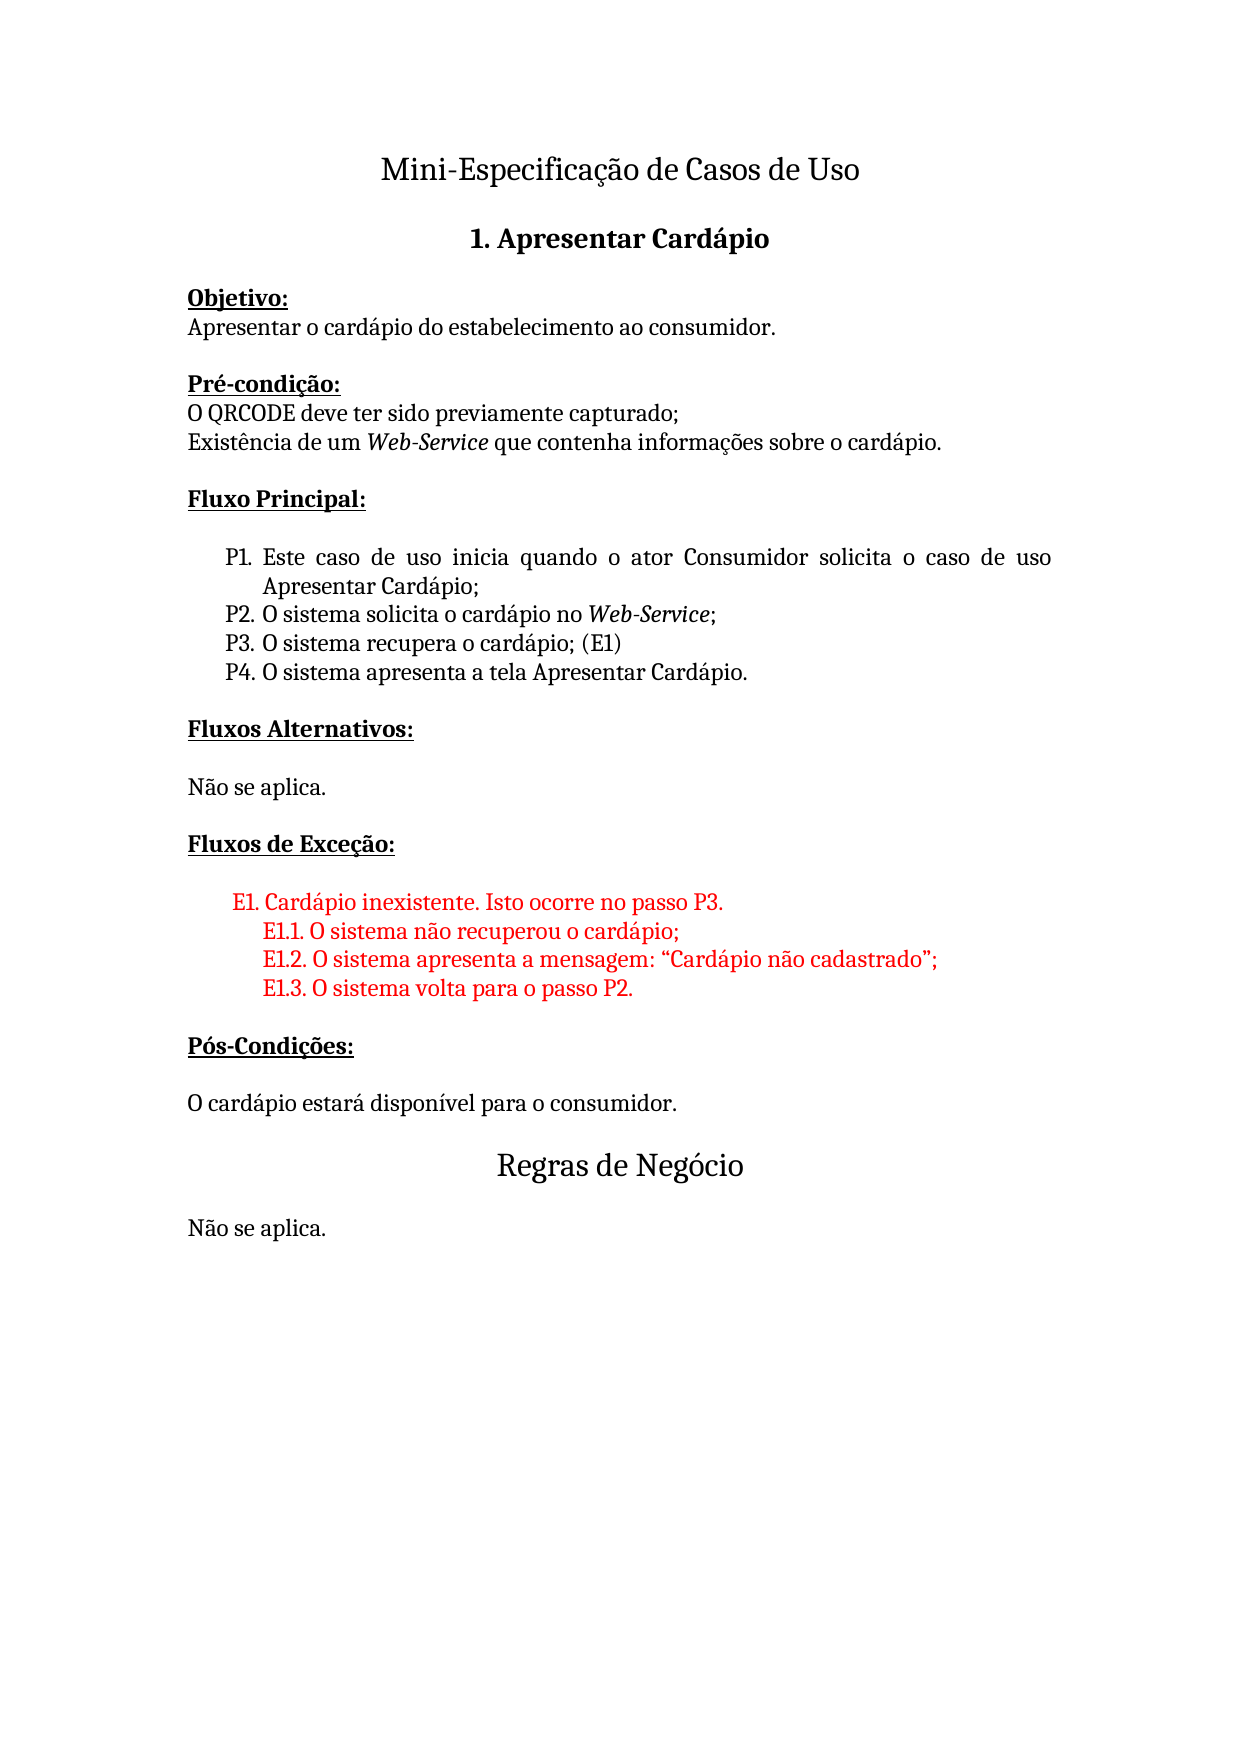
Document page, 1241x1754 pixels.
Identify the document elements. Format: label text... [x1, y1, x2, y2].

text E1.3. O sistema volta para o passo P2. [232, 974, 1053, 1003]
list O sistema recupera o cardápio; (E1) [225, 629, 1053, 658]
text Regras de Negócio [187, 1147, 1053, 1185]
text Fluxos Alternativos: [187, 715, 1053, 744]
text O QRCODE deve ter sido previamente capturado; [187, 399, 1053, 428]
text Fluxos de Exceção: [187, 830, 1053, 859]
text O cardápio estará disponível para o consumidor. [187, 1089, 1053, 1118]
text Mini-Especificação de Casos de Uso [187, 150, 1053, 188]
text Pós-Condições: [187, 1032, 1053, 1060]
text E1.2. O sistema apresenta a mensagem: “Cardápio não cadastrado”; [232, 945, 1053, 974]
text Existência de um Web-Service que contenha informações sobre o cardápio. [187, 428, 1053, 457]
text Fluxo Principal: [187, 485, 1053, 514]
list O sistema solicita o cardápio no Web-Service; [225, 600, 1053, 629]
list O sistema apresenta a tela Apresentar Cardápio. [225, 658, 1053, 687]
text Pré-condição: [187, 370, 1053, 399]
text E1. Cardápio inexistente. Isto ocorre no passo P3. [232, 888, 1053, 917]
text Apresentar o cardápio do estabelecimento ao consumidor. [187, 313, 1053, 342]
text Não se aplica. [187, 1214, 1053, 1242]
text E1.1. O sistema não recuperou o cardápio; [232, 917, 1053, 945]
text Objetivo: [187, 284, 1053, 313]
text 1. Apresentar Cardápio [187, 222, 1053, 255]
list Este caso de uso inicia quando o ator Consumidor solicita o caso de uso Apresentar Cardápio; [225, 543, 1053, 600]
text Não se aplica. [187, 773, 1053, 802]
